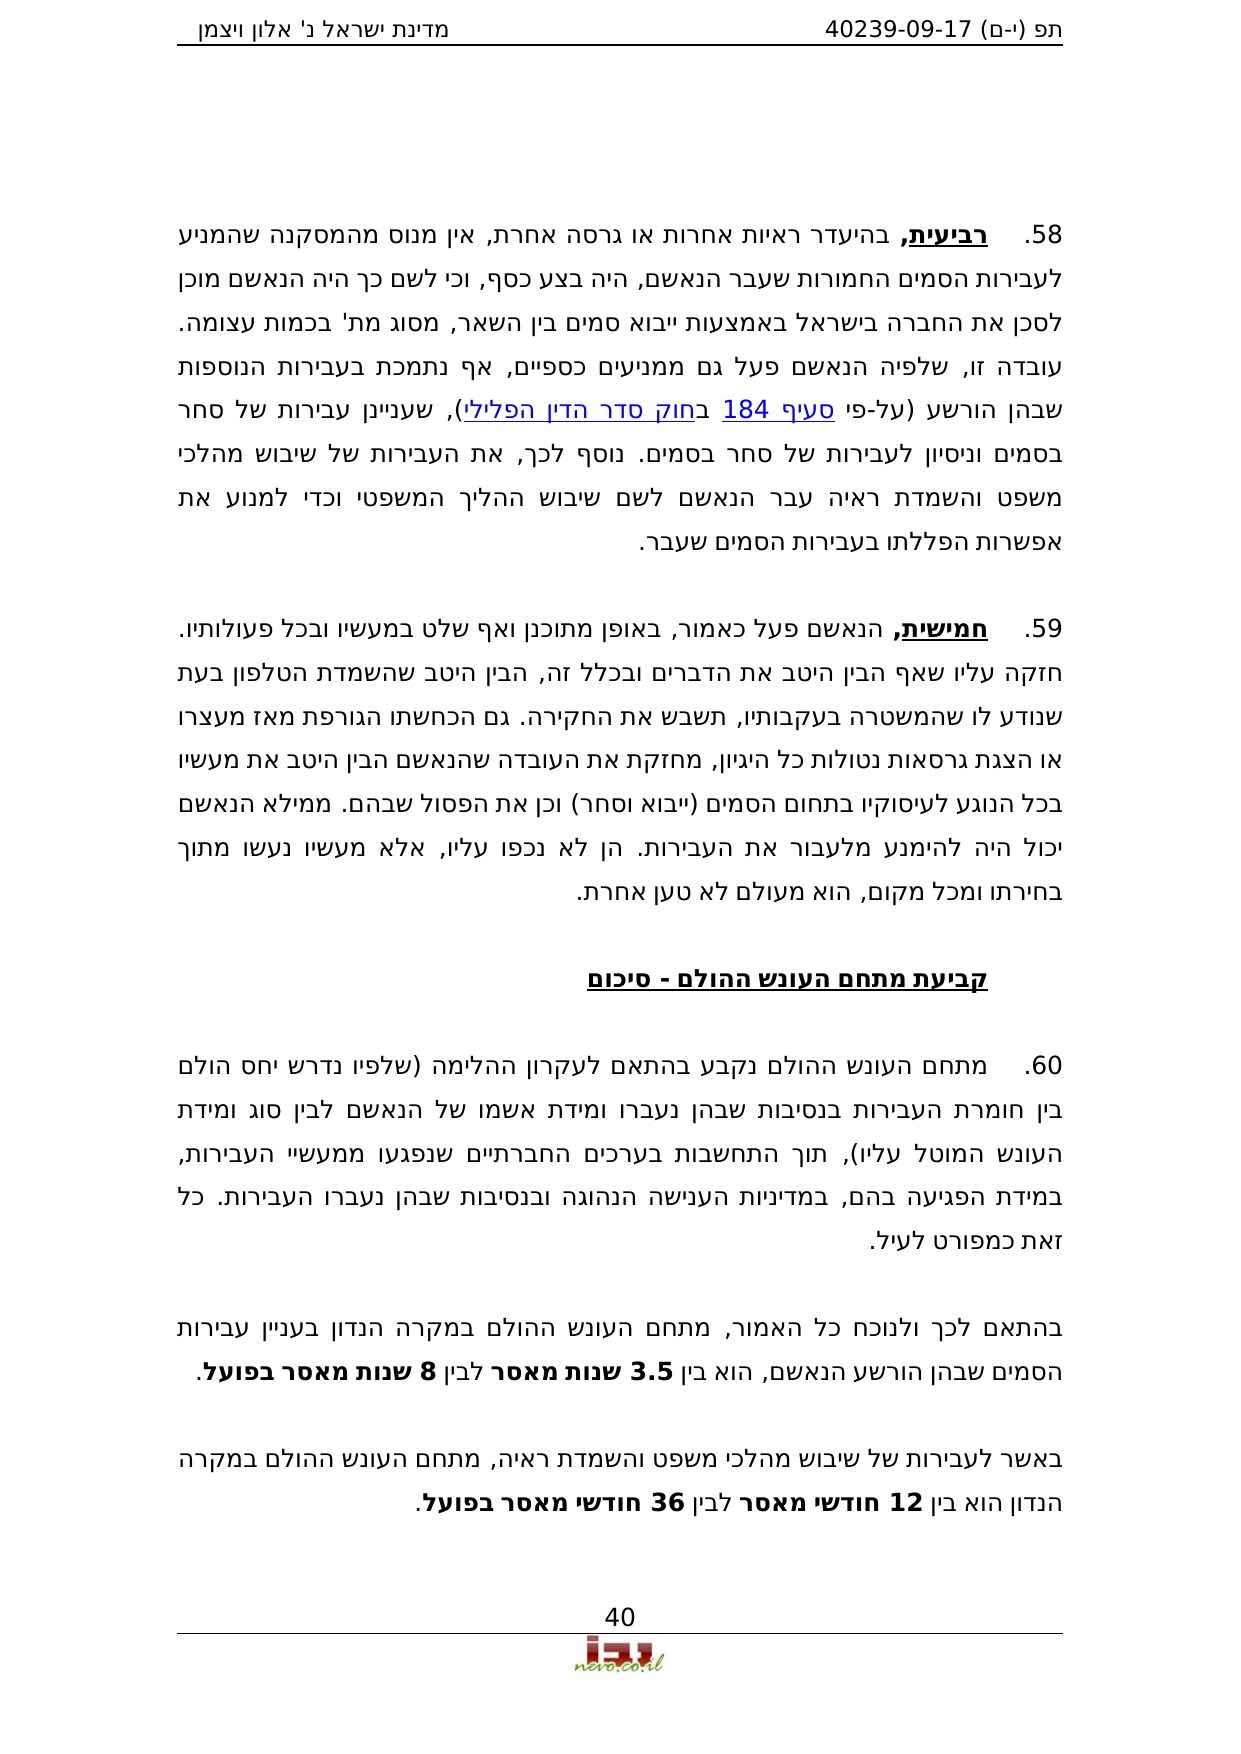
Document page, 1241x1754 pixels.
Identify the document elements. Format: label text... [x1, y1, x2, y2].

text 59. חמישית, הנאשם פעל כאמור, באופן מתוכנן ואף שלט במעשיו ובכל פעולותיו. חזקה עליו שאף הבין היטב את הדברים ובכלל זה, הבין היטב שהשמדת הטלפון בעת שנודע לו שהמשטרה בעקבותיו, תשבש את החקירה. גם הכחשתו הגורפת מאז מעצרו או הצגת גרסאות נטולות כל היגיון, מחזקת את העובדה שהנאשם הבין היטב את מעשיו בכל הנוגע לעיסוקיו בתחום הסמים (ייבוא וסחר) וכן את הפסול שבהם. ממילא הנאשם יכול היה להימנע מלעבור את העבירות. הן לא נכפו עליו, אלא מעשיו נעשו מתוך בחירתו ומכל מקום, הוא מעולם לא טען אחרת. [177, 614, 1063, 906]
text 58. רביעית, בהיעדר ראיות אחרות או גרסה אחרת, אין מנוס מהמסקנה שהמניע לעבירות הסמים החמורות שעבר הנאשם, היה בצע כסף, וכי לשם כך היה הנאשם מוכן לסכן את החברה בישראל באמצעות ייבוא סמים בין השאר, מסוג מת' בכמות עצומה. עובדה זו, שלפיה הנאשם פעל גם ממניעים כספיים, אף נתמכת בעבירות הנוספות שבהן הורשע (על-פי סעיף 184 בחוק סדר הדין הפלילי), שעניינן עבירות של סחר בסמים וניסיון לעבירות של סחר בסמים. נוסף לכך, את העבירות של שיבוש מהלכי משפט והשמדת ראיה עבר הנאשם לשם שיבוש ההליך המשפטי וכדי למנוע את אפשרות הפללתו בעבירות הסמים שעבר. [177, 220, 1063, 556]
text קביעת מתחם העונש ההולם - סיכום [177, 964, 1063, 993]
text 60. מתחם העונש ההולם נקבע בהתאם לעקרון ההלימה (שלפיו נדרש יחס הולם בין חומרת העבירות בנסיבות שבהן נעברו ומידת אשמו של הנאשם לבין סוג ומידת העונש המוטל עליו), תוך התחשבות בערכים החברתיים שנפגעו ממעשיי העבירות, במידת הפגיעה בהם, במדיניות הענישה הנהוגה ובנסיבות שבהן נעברו העבירות. כל זאת כמפורט לעיל. [177, 1051, 1063, 1256]
text באשר לעבירות של שיבוש מהלכי משפט והשמדת ראיה, מתחם העונש ההולם במקרה הנדון הוא בין 12 חודשי מאסר לבין 36 חודשי מאסר בפועל. [177, 1444, 1063, 1517]
text בהתאם לכך ולנוכח כל האמור, מתחם העונש ההולם במקרה הנדון בעניין עבירות הסמים שבהן הורשע הנאשם, הוא בין 3.5 שנות מאסר לבין 8 שנות מאסר בפועל. [177, 1313, 1063, 1386]
picture [574, 1635, 666, 1673]
